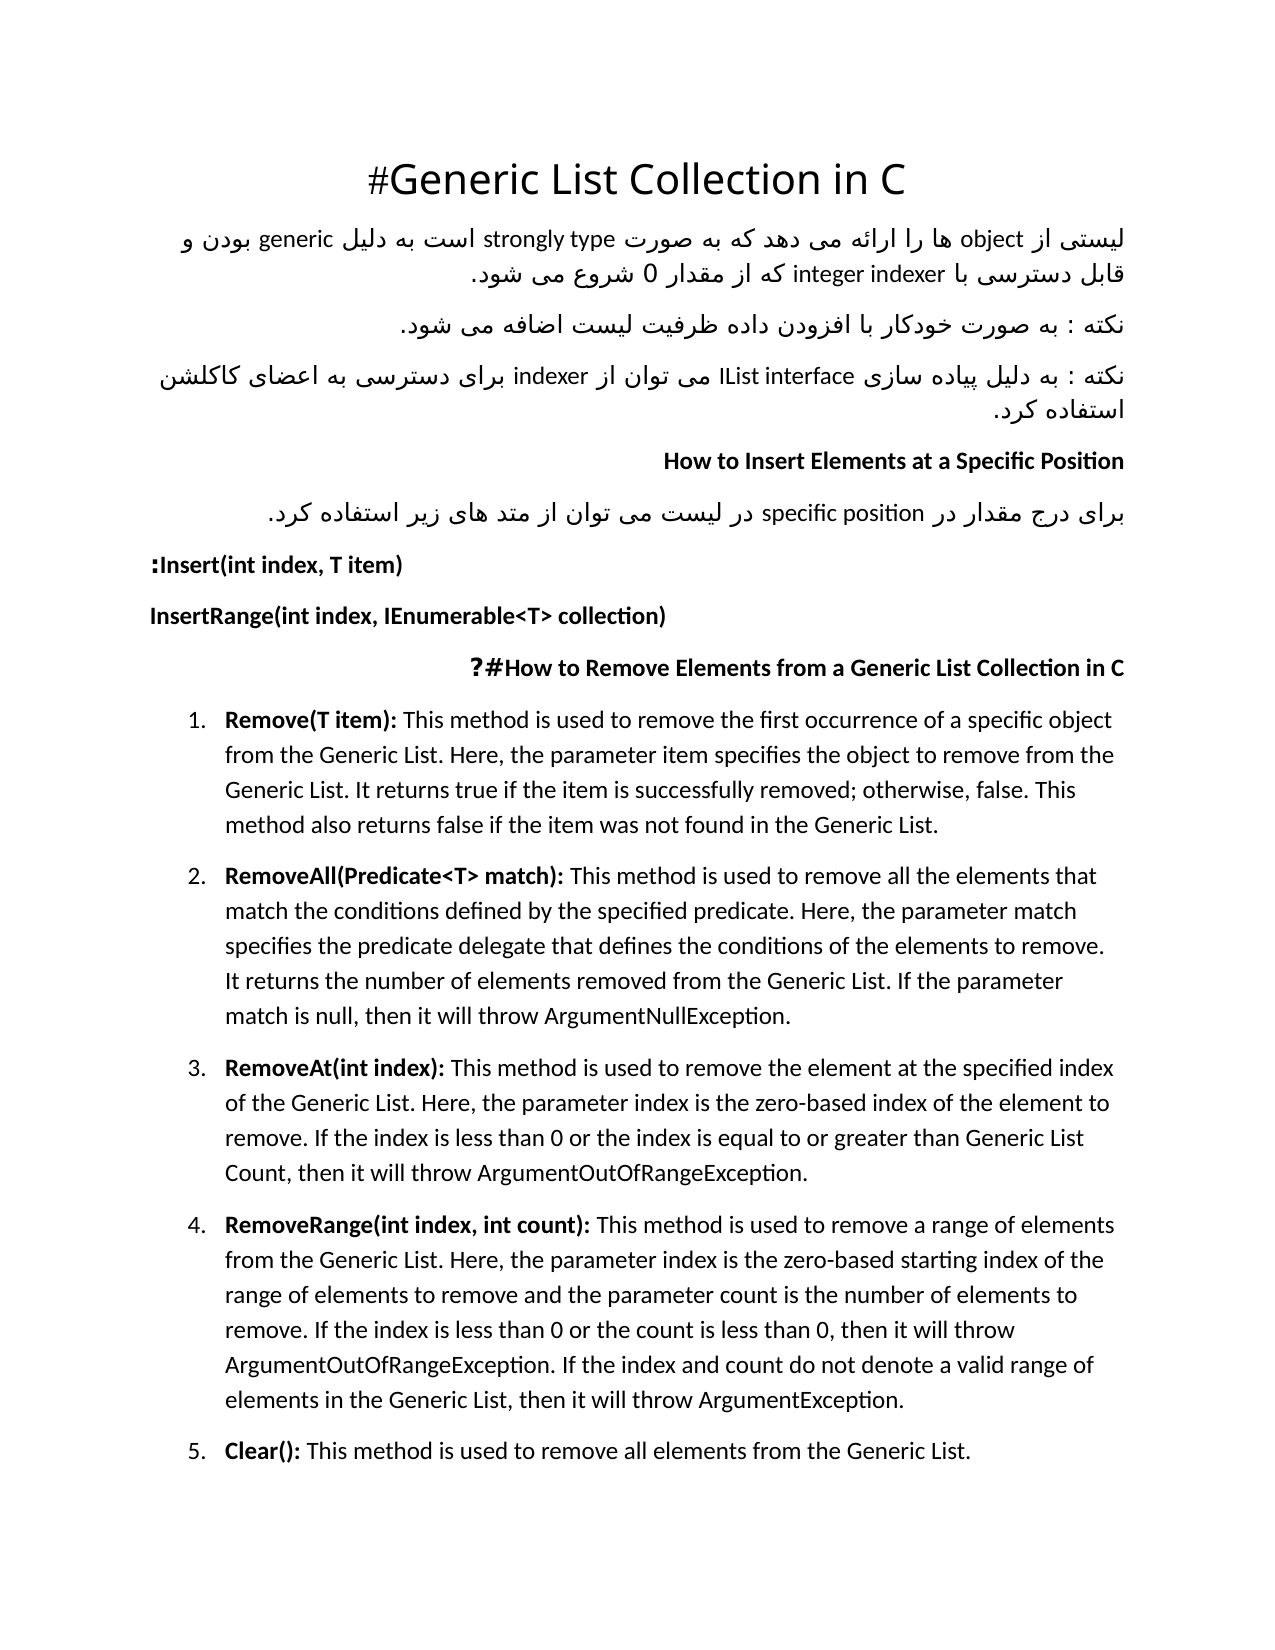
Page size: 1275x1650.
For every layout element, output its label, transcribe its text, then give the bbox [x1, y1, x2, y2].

text How to Remove Elements from a Generic List Collection in C#? [150, 652, 1125, 683]
list Remove(T item): This method is used to remove the first occurrence of a specific object from the Generic List. Here, the parameter item specifies the object to remove from the Generic List. It returns true if the item is successfully removed; otherwise, false. This method also returns false if the item was not found in the Generic List. [187, 704, 1125, 839]
list RemoveAt(int index): This method is used to remove the element at the specified index of the Generic List. Here, the parameter index is the zero-based index of the element to remove. If the index is less than 0 or the index is equal to or greater than Generic List Count, then it will throw ArgumentOutOfRangeException. [187, 1052, 1125, 1188]
text How to Insert Elements at a Specific Position [150, 445, 1125, 476]
text نکته : به دلیل پیاده سازی IList interface می توان از indexer برای دسترسی به اعضای کاکلشن استفاده کرد. [150, 360, 1125, 424]
text نکته : به صورت خودکار با افزودن داده ظرفیت لیست اضافه می شود. [150, 310, 1125, 339]
text برای درج مقدار در specific position در لیست می توان از متد های زیر استفاده کرد. [150, 497, 1125, 528]
list RemoveAll(Predicate<T> match): This method is used to remove all the elements that match the conditions defined by the specified predicate. Here, the parameter match specifies the predicate delegate that defines the conditions of the elements to remove. It returns the number of elements removed from the Generic List. If the parameter match is null, then it will throw ArgumentNullException. [187, 860, 1125, 1031]
list RemoveRange(int index, int count): This method is used to remove a range of elements from the Generic List. Here, the parameter index is the zero-based starting index of the range of elements to remove and the parameter count is the number of elements to remove. If the index is less than 0 or the count is less than 0, then it will throw ArgumentOutOfRangeException. If the index and count do not denote a valid range of elements in the Generic List, then it will throw ArgumentException. [187, 1209, 1125, 1414]
text InsertRange(int index, IEnumerable<T> collection) [150, 600, 1125, 631]
text لیستی از object ها را ارائه می دهد که به صورت strongly type است به دلیل generic بودن و قابل دسترسی با integer indexer که از مقدار 0 شروع می شود. [150, 223, 1125, 289]
text Insert(int index, T item): [150, 549, 1125, 579]
list Clear(): This method is used to remove all elements from the Generic List. [187, 1435, 1125, 1466]
subtitle Generic List Collection in C# [150, 150, 1125, 207]
